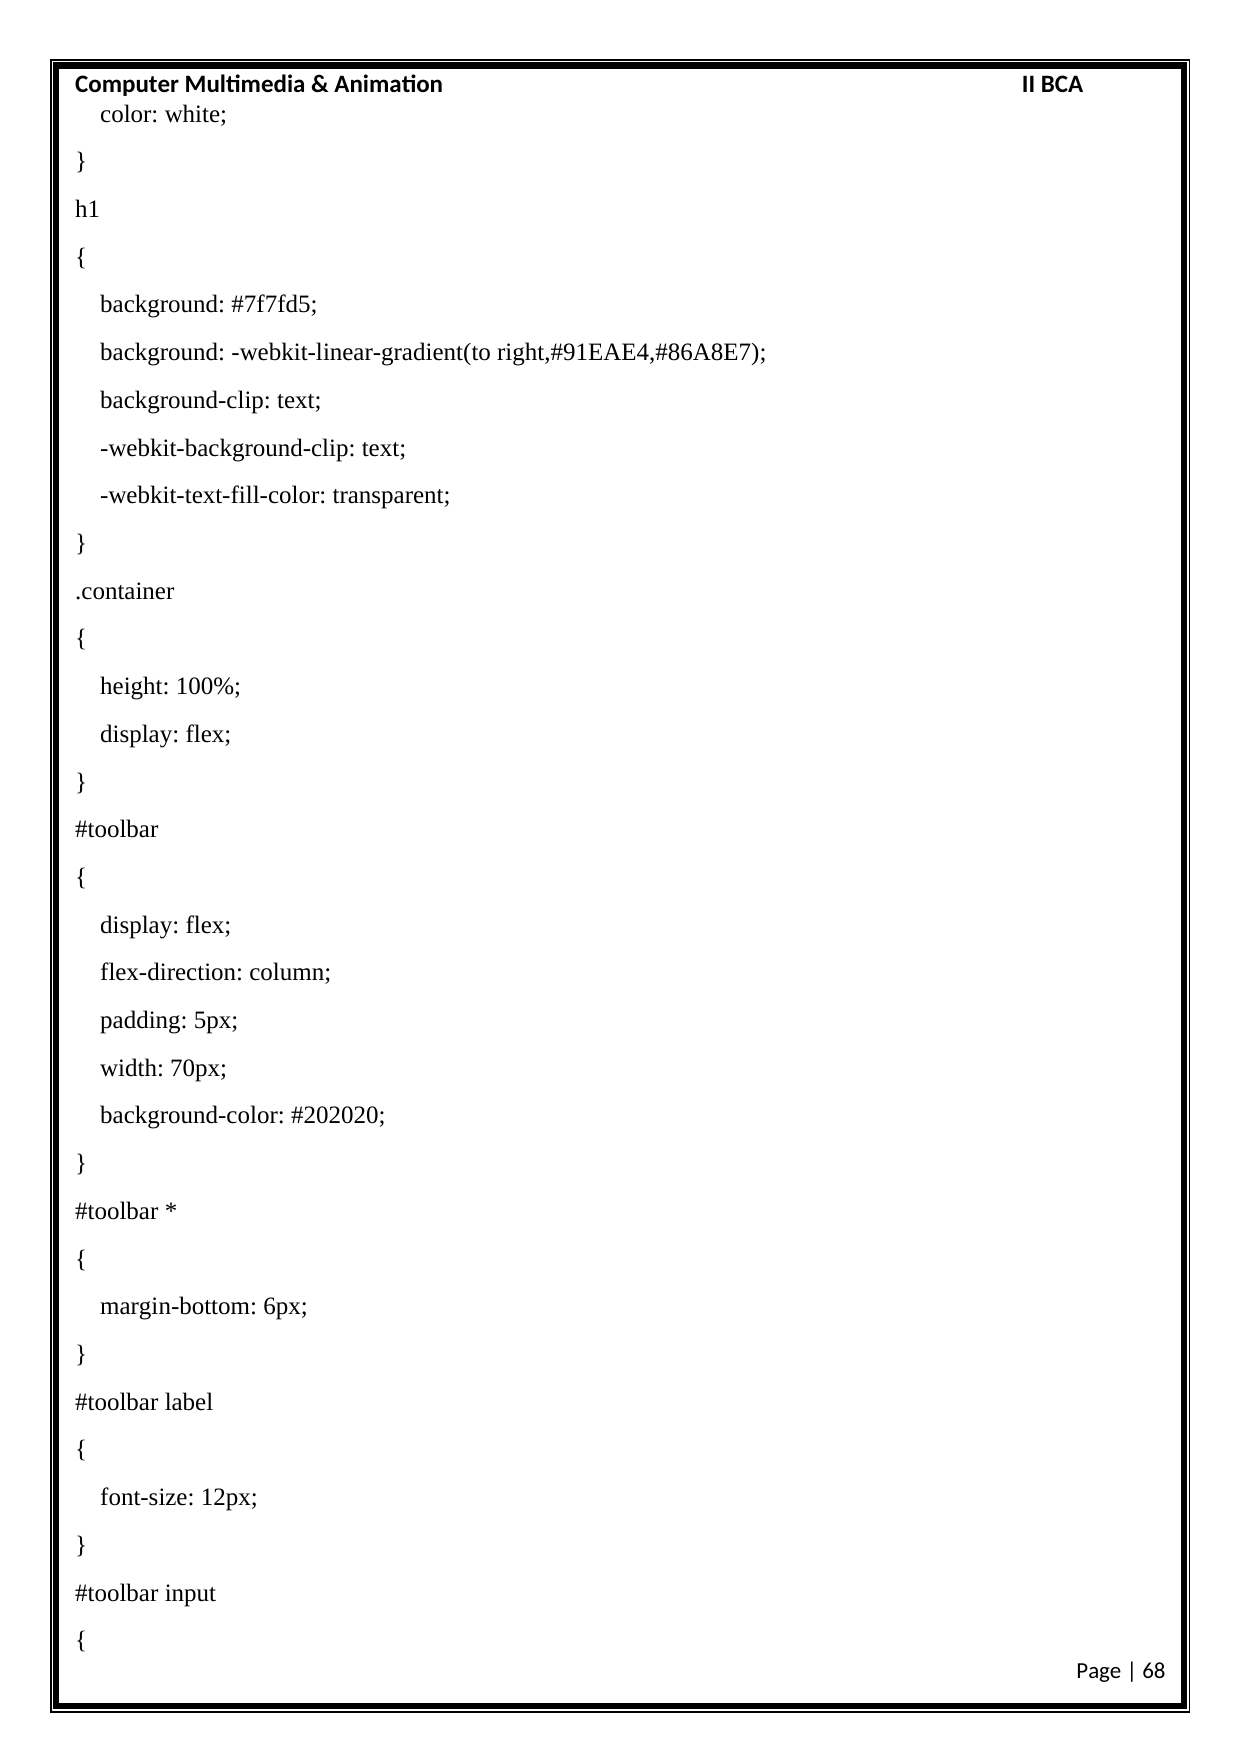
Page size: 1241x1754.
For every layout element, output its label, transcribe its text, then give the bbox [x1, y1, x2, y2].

text { [75, 1434, 1165, 1463]
text #toolbar * [75, 1196, 1165, 1225]
text padding: 5px; [75, 1005, 1165, 1034]
text background: #7f7fd5; [75, 289, 1165, 318]
text } [75, 146, 1165, 175]
text margin-bottom: 6px; [75, 1291, 1165, 1320]
text { [75, 623, 1165, 652]
text { [75, 1625, 1165, 1654]
text } [75, 1148, 1165, 1177]
text display: flex; [75, 719, 1165, 748]
text } [75, 767, 1165, 795]
text height: 100%; [75, 671, 1165, 700]
text width: 70px; [75, 1053, 1165, 1082]
text { [75, 242, 1165, 271]
text -webkit-background-clip: text; [75, 433, 1165, 461]
text #toolbar input [75, 1578, 1165, 1606]
text h1 [75, 194, 1165, 223]
text color: white; [75, 99, 1165, 127]
text display: flex; [75, 910, 1165, 938]
text -webkit-text-fill-color: transparent; [75, 480, 1165, 509]
text #toolbar label [75, 1387, 1165, 1416]
text { [75, 862, 1165, 891]
text #toolbar [75, 814, 1165, 843]
text } [75, 1530, 1165, 1559]
text } [75, 528, 1165, 557]
text background: -webkit-linear-gradient(to right,#91EAE4,#86A8E7); [75, 337, 1165, 366]
text font-size: 12px; [75, 1482, 1165, 1511]
text background-clip: text; [75, 385, 1165, 414]
text background-color: #202020; [75, 1101, 1165, 1129]
text { [75, 1244, 1165, 1272]
text } [75, 1339, 1165, 1368]
text .container [75, 576, 1165, 604]
text flex-direction: column; [75, 957, 1165, 986]
